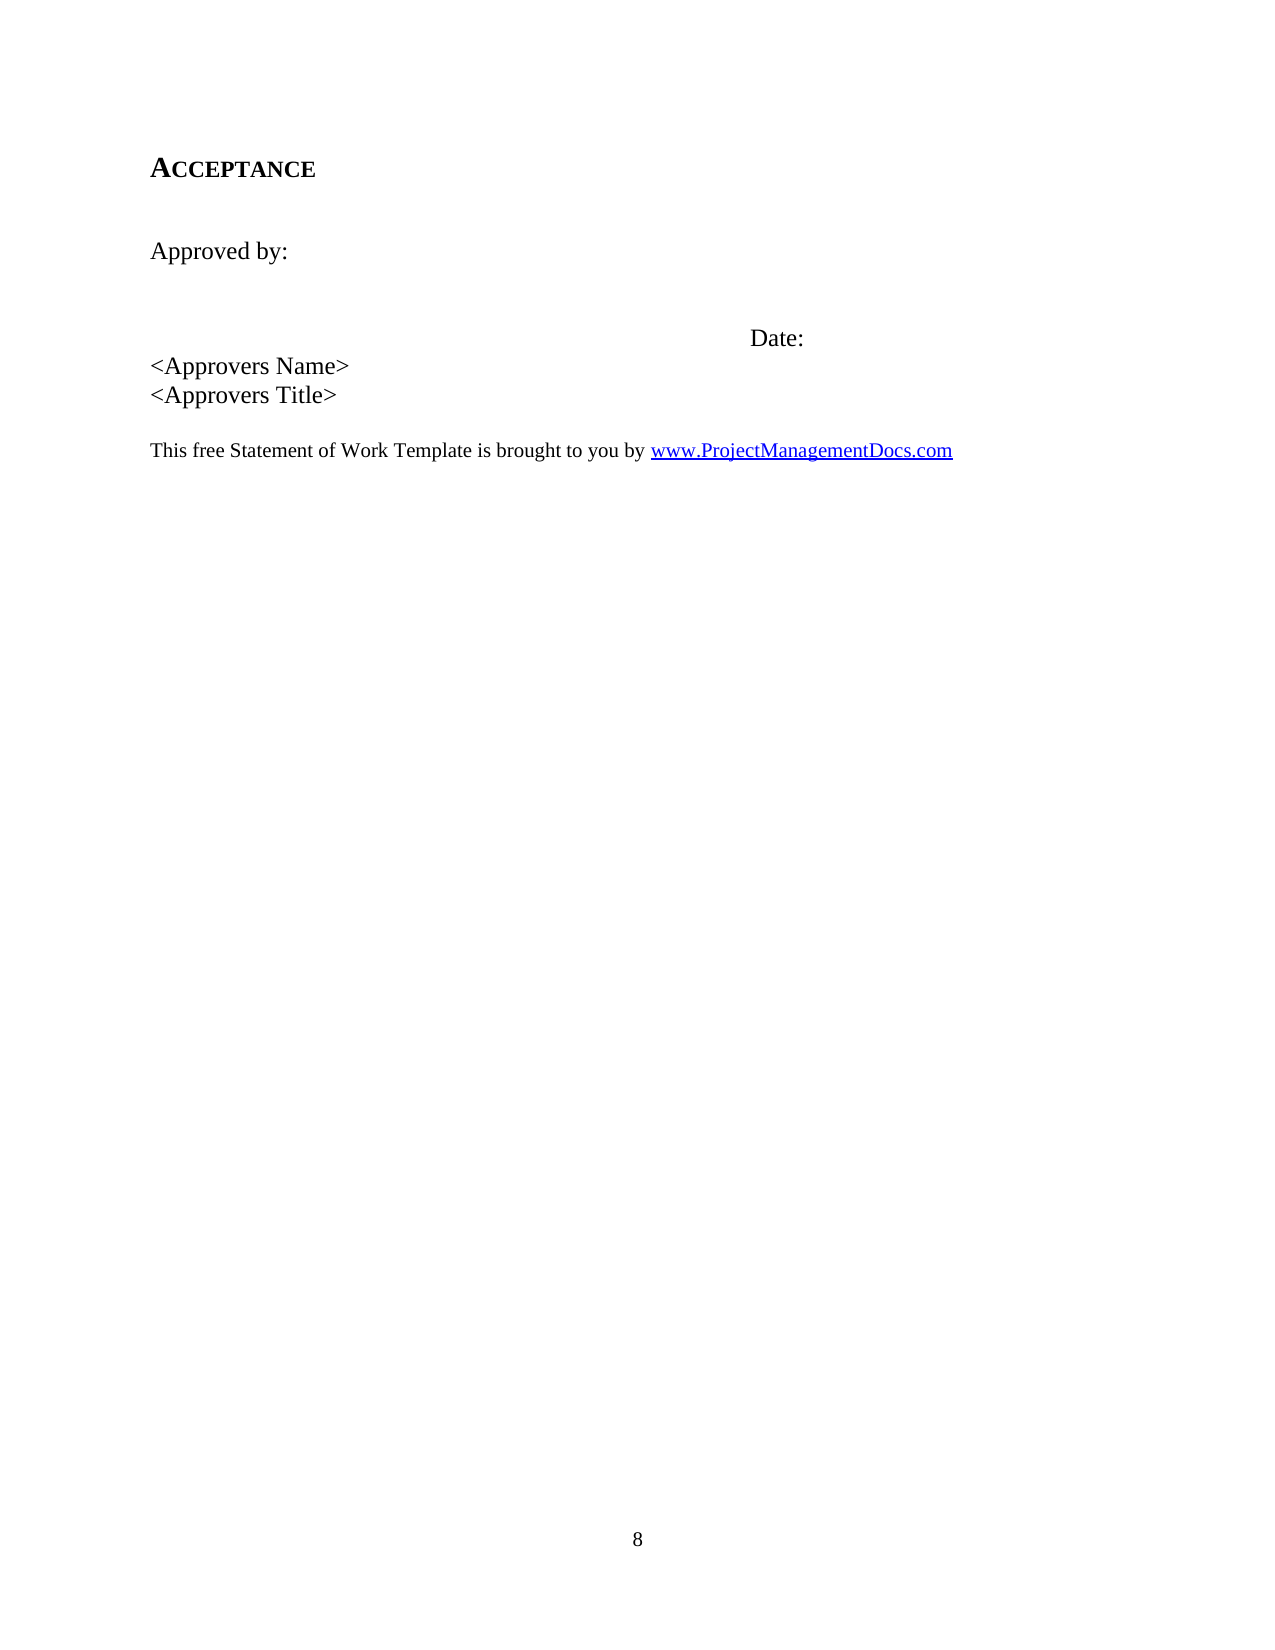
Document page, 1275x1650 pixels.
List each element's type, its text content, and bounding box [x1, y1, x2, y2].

text <Approvers Title> [150, 380, 1125, 409]
text Approved by: [150, 236, 1125, 265]
text This free Statement of Work Template is brought to you by www.ProjectManagementDocs.com [150, 438, 1125, 462]
text Acceptance [150, 150, 1125, 183]
text <Approvers Name> [150, 351, 1125, 380]
text Date: [150, 323, 1125, 351]
